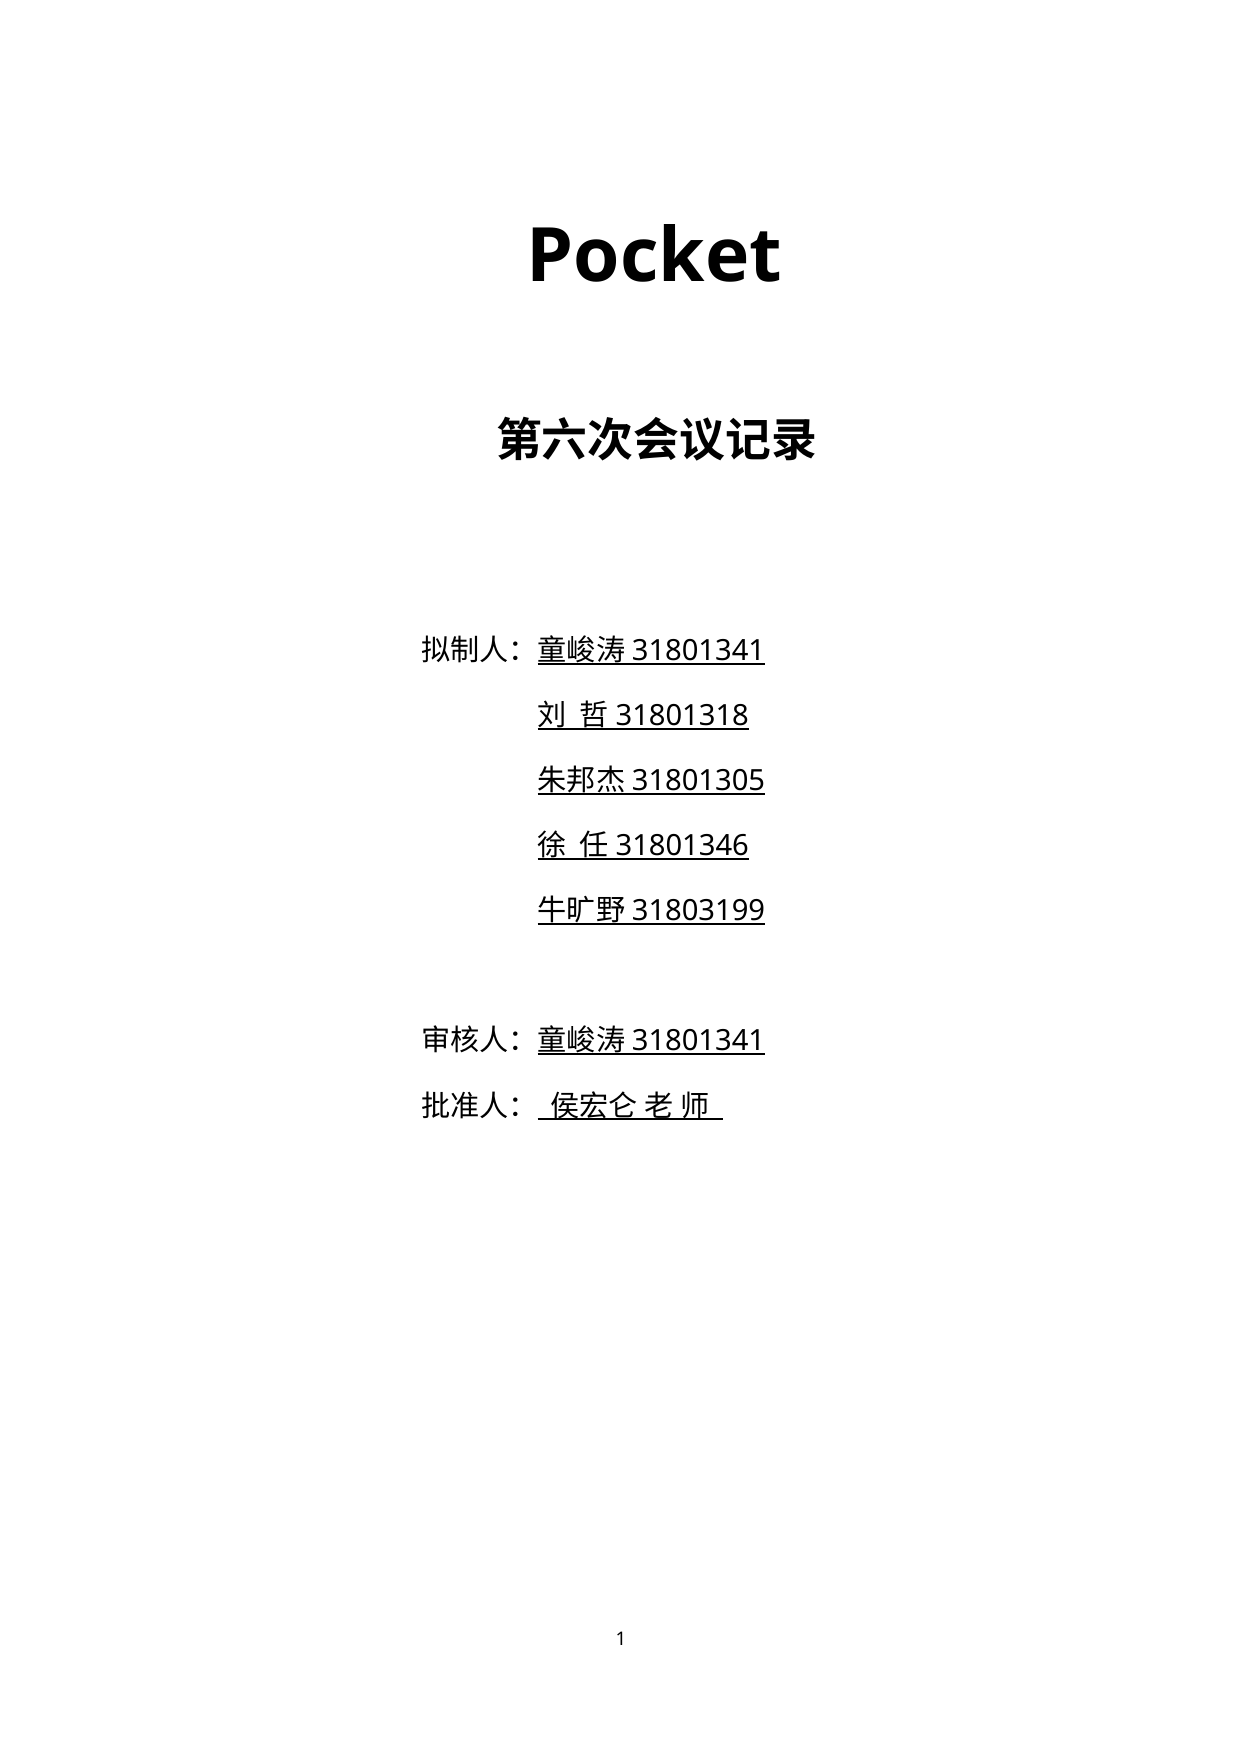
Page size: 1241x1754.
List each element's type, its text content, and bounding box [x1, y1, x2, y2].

text 牛旷野 31803199 [187, 876, 1053, 941]
text 刘 哲 31801318 [187, 681, 1053, 746]
text 拟制人：童峻涛 31801341 [187, 616, 1053, 681]
title Pocket [187, 187, 1053, 317]
text 徐 任 31801346 [187, 811, 1053, 876]
text 审核人：童峻涛 31801341 [362, 1006, 1053, 1071]
text 批准人： 侯宏仑 老 师 [187, 1071, 1053, 1136]
text 朱邦杰 31801305 [187, 746, 1053, 811]
text 第六次会议记录 [187, 388, 1053, 486]
